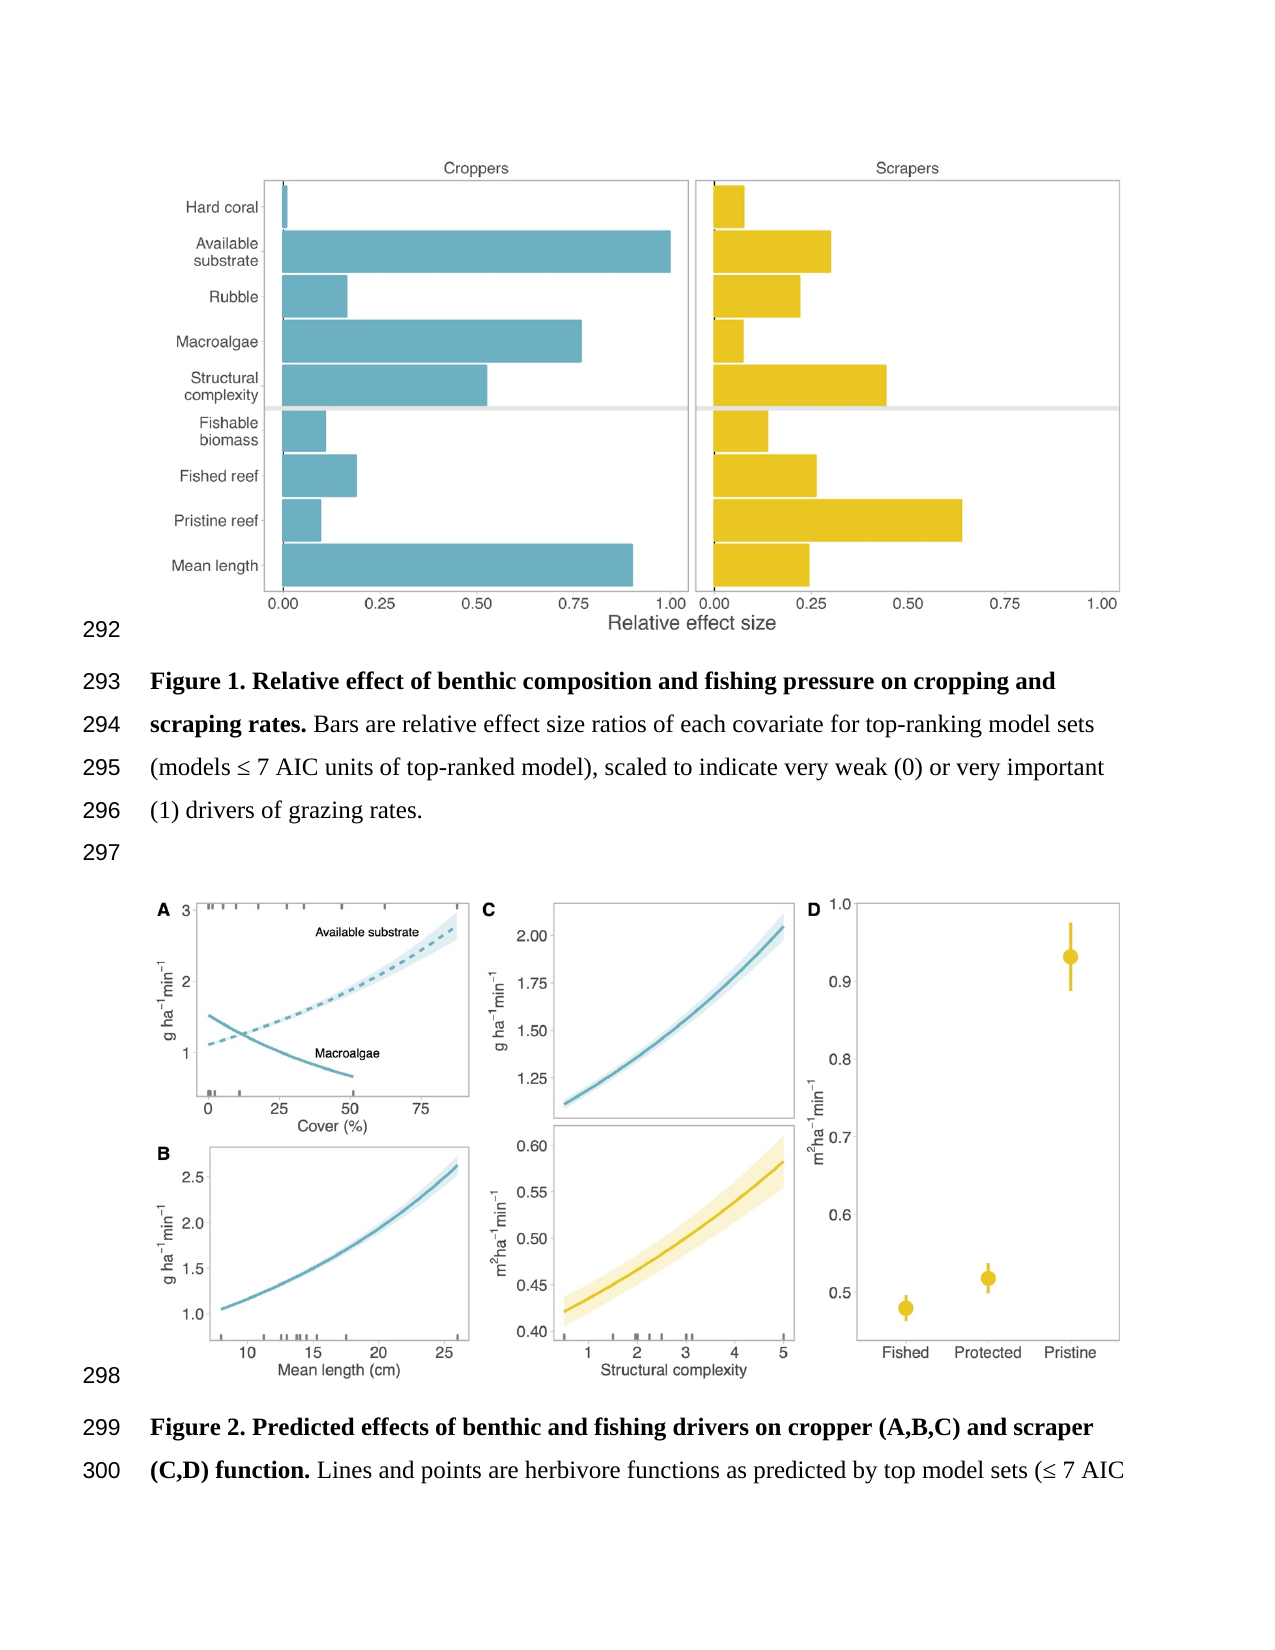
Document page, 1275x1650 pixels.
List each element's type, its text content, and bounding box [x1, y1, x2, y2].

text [150, 1412, 1125, 1484]
picture [150, 150, 1125, 638]
text Figure 1. Relative effect of benthic composition and fishing pressure on cropping and scraping rates. Bars are relative effect size ratios of each covariate for top-ranking model sets (models ≤ 7 AIC units of top-ranked model), scaled to indicate very weak (0) or very important (1) drivers of grazing rates. [150, 666, 1125, 824]
picture [150, 896, 1125, 1384]
